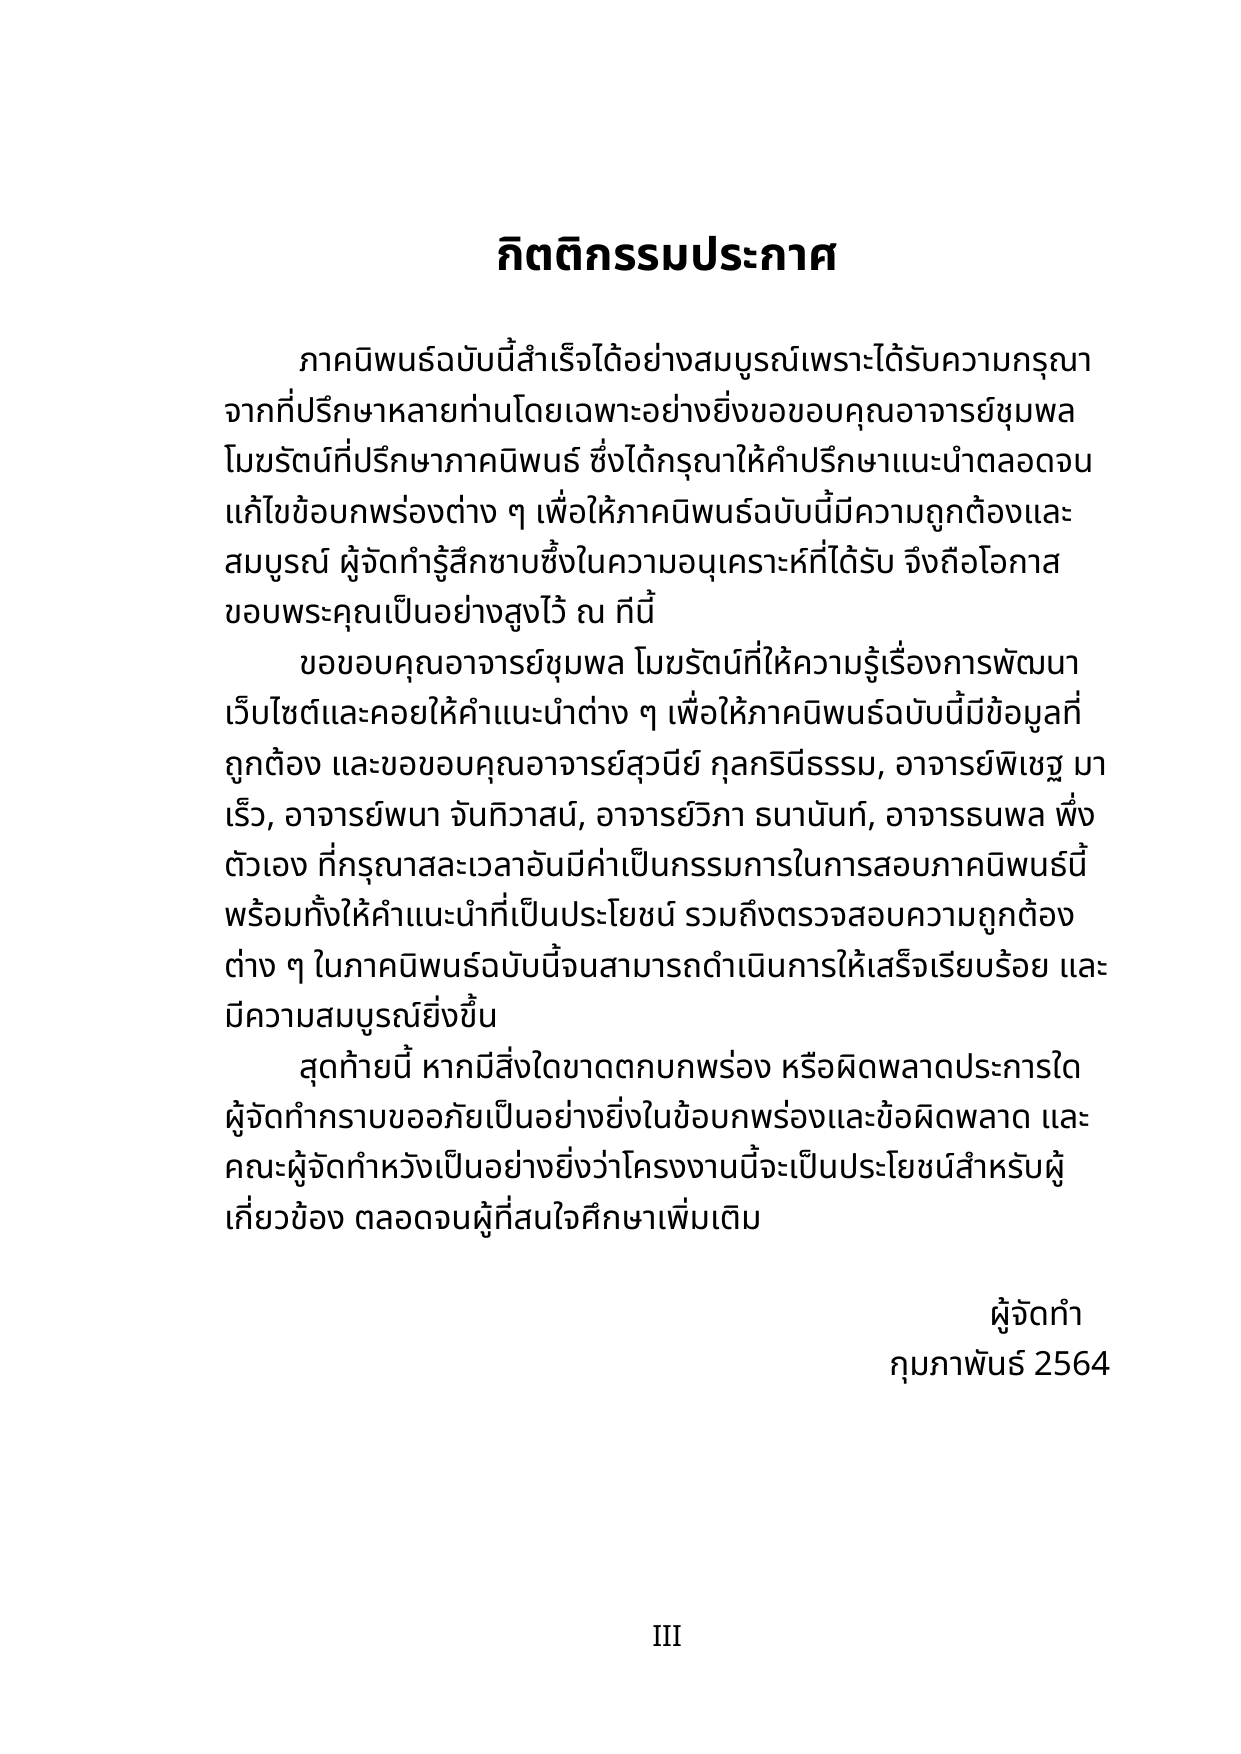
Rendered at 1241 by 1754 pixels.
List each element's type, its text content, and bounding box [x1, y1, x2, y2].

text ภาคนิพนธ์ฉบับนี้สำเร็จได้อย่างสมบูรณ์เพราะได้รับความกรุณาจากที่ปรึกษาหลายท่านโดยเฉพาะอย่างยิ่งขอขอบคุณอาจารย์ชุมพล โมฆรัตน์ที่ปรึกษาภาคนิพนธ์ ซึ่งได้กรุณาให้คำปรึกษาแนะนำตลอดจนแก้ไขข้อบกพร่องต่าง ๆ เพื่อให้ภาคนิพนธ์ฉบับนี้มีความถูกต้องและสมบูรณ์ ผู้จัดทำรู้สึกซาบซึ้งในความอนุเคราะห์ที่ได้รับ จึงถือโอกาสขอบพระคุณเป็นอย่างสูงไว้ ณ ทีนี้ [224, 336, 1110, 639]
text สุดท้ายนี้ หากมีสิ่งใดขาดตกบกพร่อง หรือผิดพลาดประการใด ผู้จัดทำกราบขออภัยเป็นอย่างยิ่งในข้อบกพร่องและข้อผิดพลาด และคณะผู้จัดทำหวังเป็นอย่างยิ่งว่าโครงงานนี้จะเป็นประโยชน์สำหรับผู้เกี่ยวข้อง ตลอดจนผู้ที่สนใจศึกษาเพิ่มเติม [224, 1043, 1110, 1244]
text ขอขอบคุณอาจารย์ชุมพล โมฆรัตน์ที่ให้ความรู้เรื่องการพัฒนาเว็บไซต์และคอยให้คำแนะนำต่าง ๆ เพื่อให้ภาคนิพนธ์ฉบับนี้มีข้อมูลที่ถูกต้อง และขอขอบคุณอาจารย์สุวนีย์ กุลกรินีธรรม, อาจารย์พิเชฐ มาเร็ว, อาจารย์พนา จันทิวาสน์, อาจารย์วิภา ธนานันท์, อาจารธนพล พึ่งตัวเอง ที่กรุณาสละเวลาอันมีค่าเป็นกรรมการในการสอบภาคนิพนธ์นี้ พร้อมทั้งให้คำแนะนำที่เป็นประโยชน์ รวมถึงตรวจสอบความถูกต้องต่าง ๆ ในภาคนิพนธ์ฉบับนี้จนสามารถดำเนินการให้เสร็จเรียบร้อย และมีความสมบูรณ์ยิ่งขึ้น [224, 639, 1110, 1043]
text กิตติกรรมประกาศ [224, 222, 1110, 291]
text กุมภาพันธ์ 2564 [224, 1340, 1110, 1391]
text ผู้จัดทำ [224, 1290, 1110, 1340]
